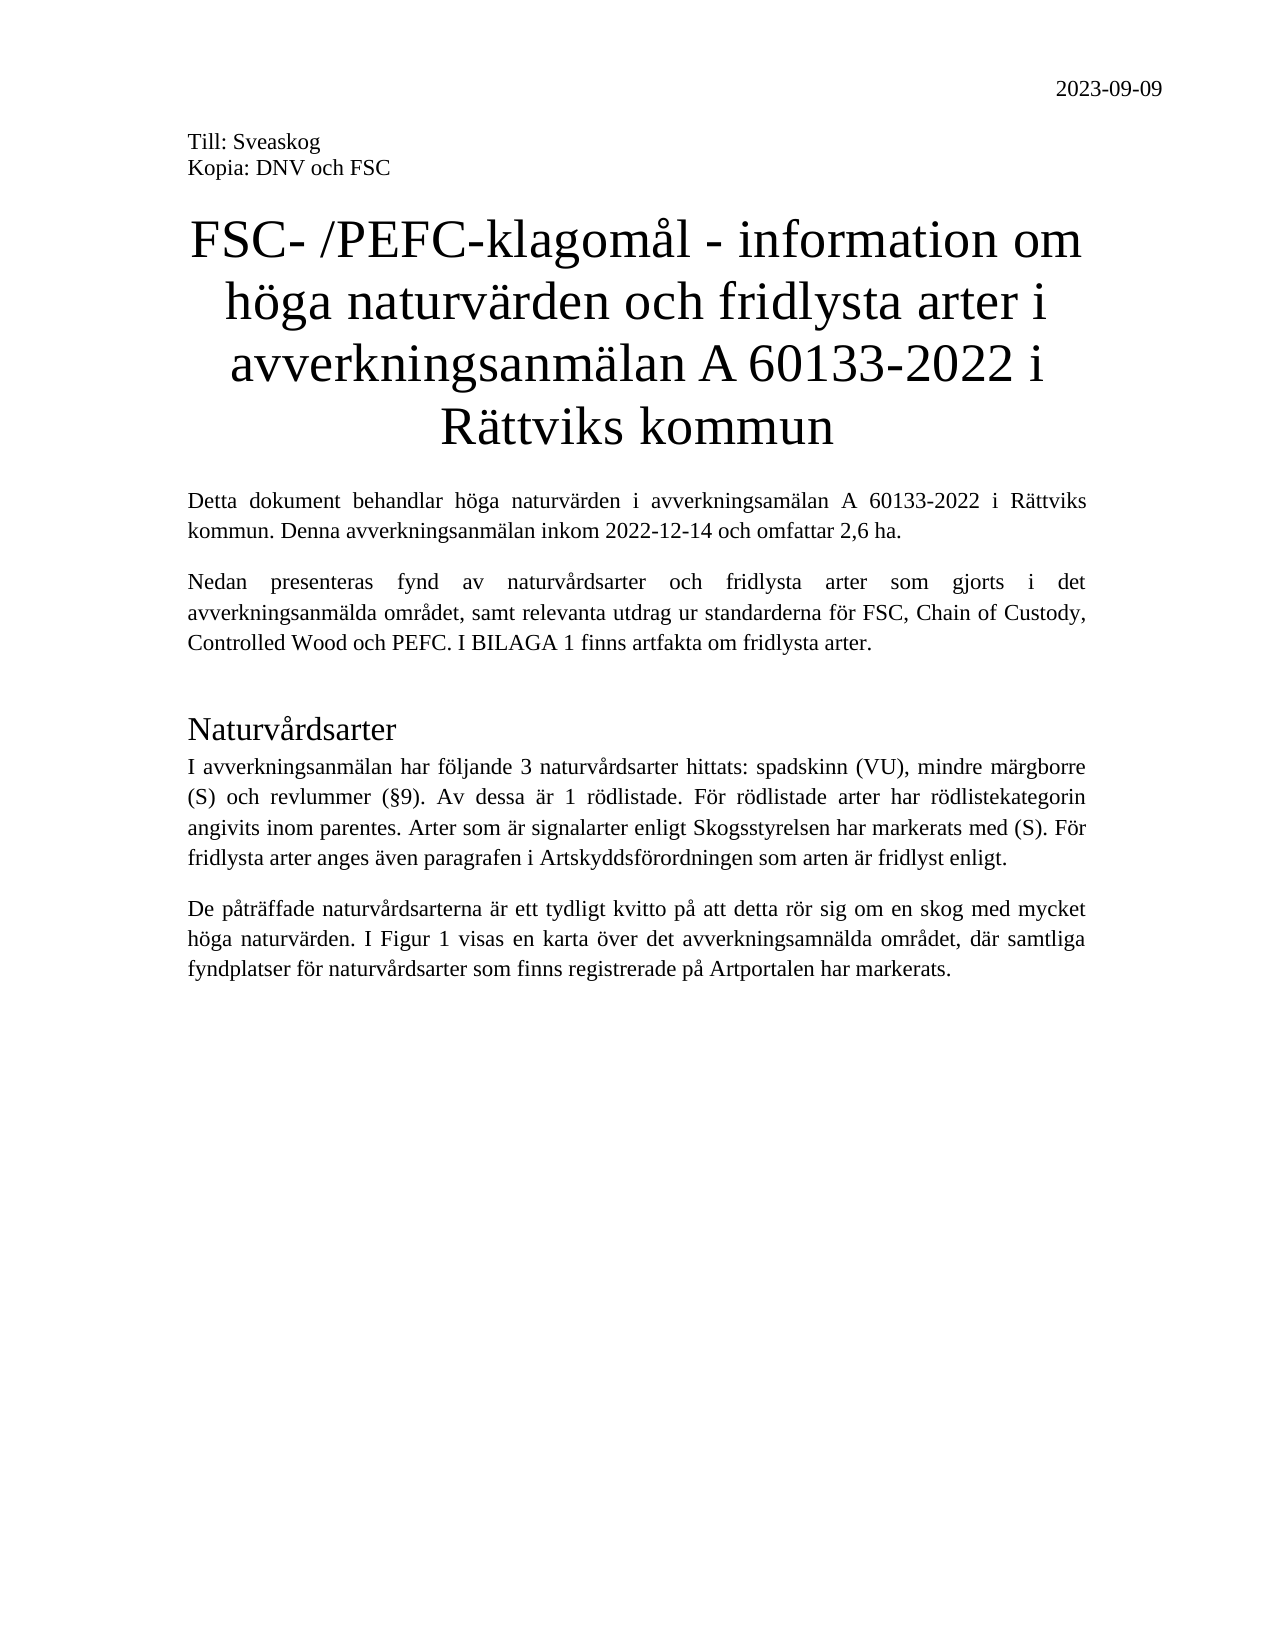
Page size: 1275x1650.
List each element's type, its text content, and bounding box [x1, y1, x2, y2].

text Detta dokument behandlar höga naturvärden i avverkningsamälan A 60133-2022 i Rättviks kommun. Denna avverkningsanmälan inkom 2022-12-14 och omfattar 2,6 ha. [187, 487, 1087, 544]
text I avverkningsanmälan har följande 3 naturvårdsarter hittats: spadskinn (VU), mindre märgborre (S) och revlummer (§9). Av dessa är 1 rödlistade. För rödlistade arter har rödlistekategorin angivits inom parentes. Arter som är signalarter enligt Skogsstyrelsen har markerats med (S). För fridlysta arter anges även paragrafen i Artskyddsförordningen som arten är fridlyst enligt. [187, 753, 1087, 870]
subtitle Naturvårdsarter [187, 709, 1087, 747]
text De påträffade naturvårdsarterna är ett tydligt kvitto på att detta rör sig om en skog med mycket höga naturvärden. I Figur 1 visas en karta över det avverkningsamnälda området, där samtliga fyndplatser för naturvårdsarter som finns registrerade på Artportalen har markerats. [187, 895, 1087, 982]
text Nedan presenteras fynd av naturvårdsarter och fridlysta arter som gjorts i det avverkningsanmälda området, samt relevanta utdrag ur standarderna för FSC, Chain of Custody, Controlled Wood och PEFC. I BILAGA 1 finns artfakta om fridlysta arter. [187, 568, 1087, 655]
title FSC- /PEFC-klagomål - information om höga naturvärden och fridlysta arter i avverkningsanmälan A 60133-2022 i Rättviks kommun [187, 207, 1087, 456]
